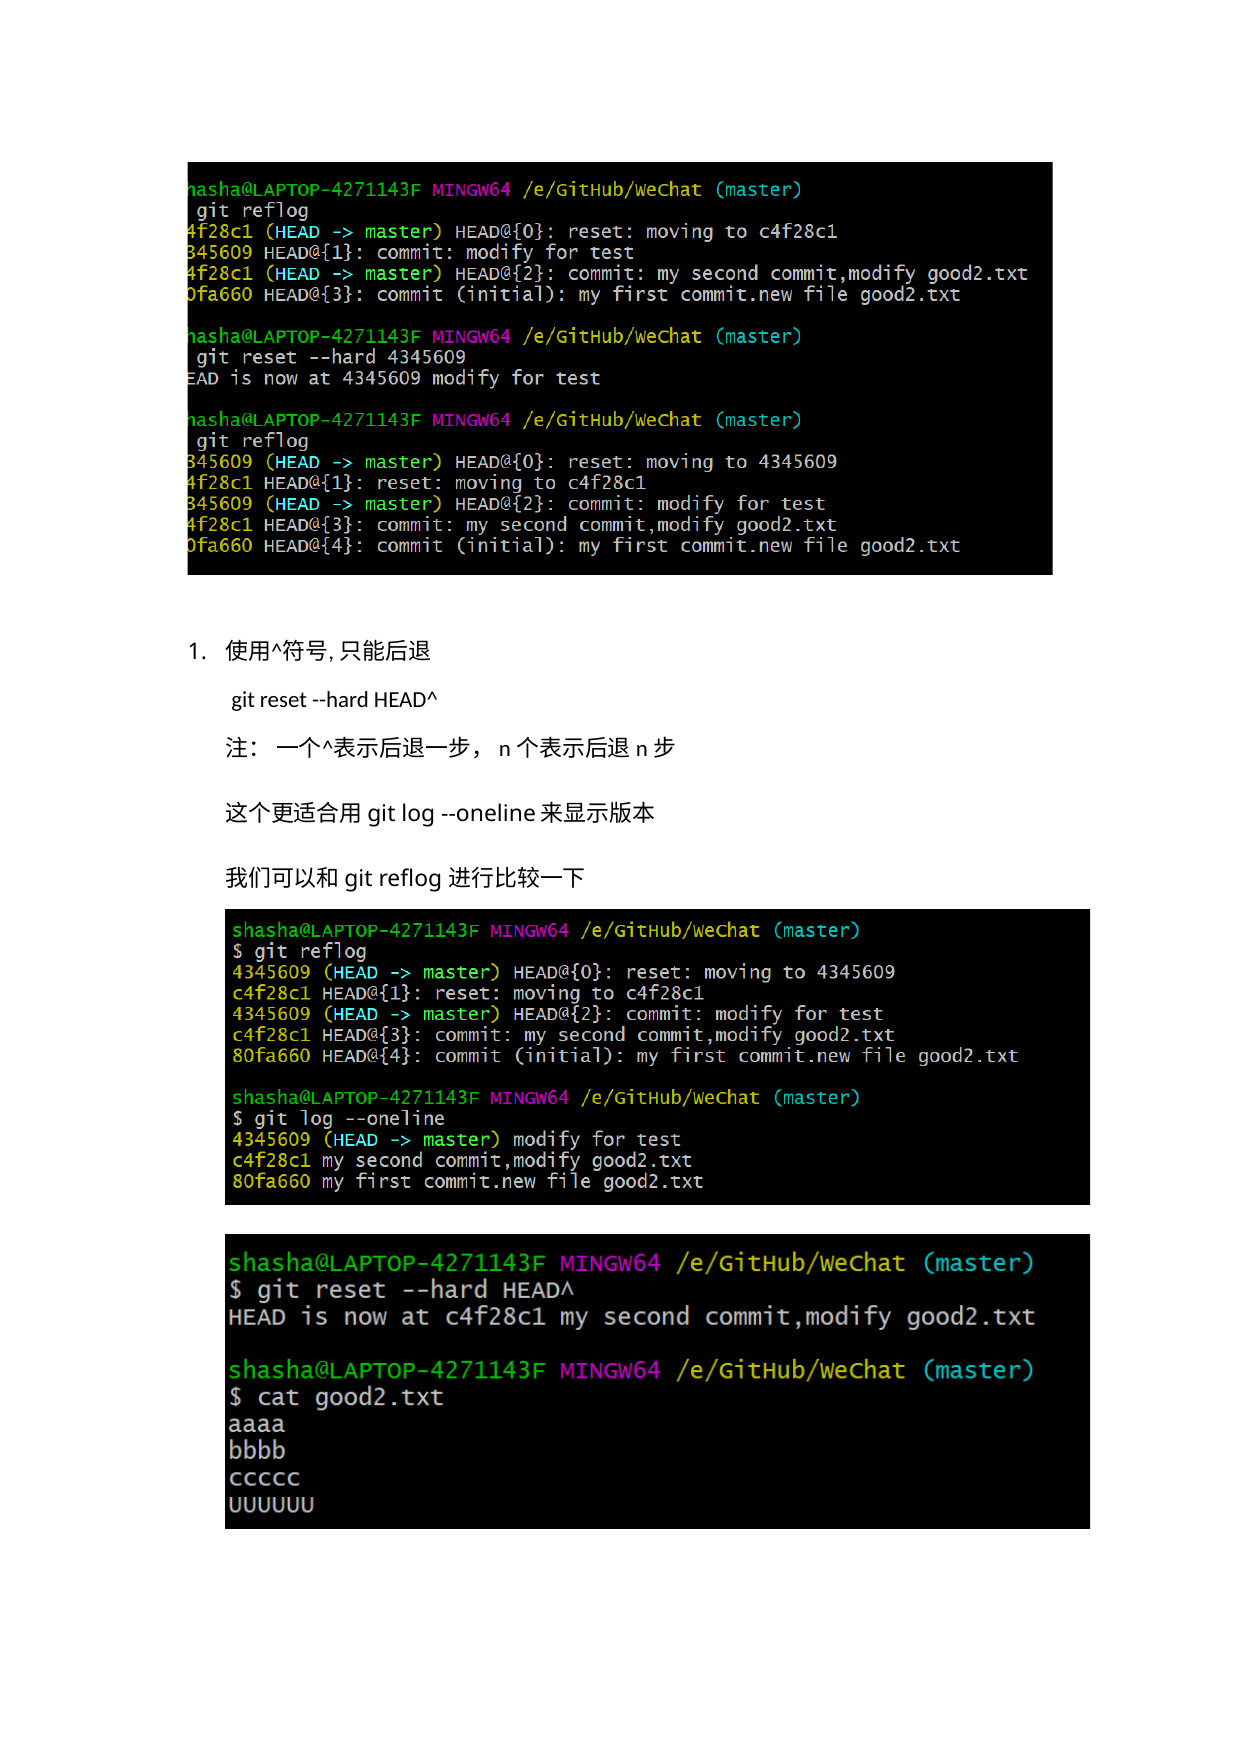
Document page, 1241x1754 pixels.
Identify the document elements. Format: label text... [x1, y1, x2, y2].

picture [187, 162, 1053, 575]
list 使用^符号, 只能后退 git reset --hard HEAD^ 注： 一个^表示后退一步， n 个表示后退 n 步 [187, 617, 1053, 779]
picture [225, 909, 1091, 1205]
list 这个更适合用git log --oneline来显示版本 [225, 779, 1053, 844]
list 我们可以和git reflog 进行比较一下 [225, 844, 1053, 909]
picture [225, 1234, 1091, 1529]
